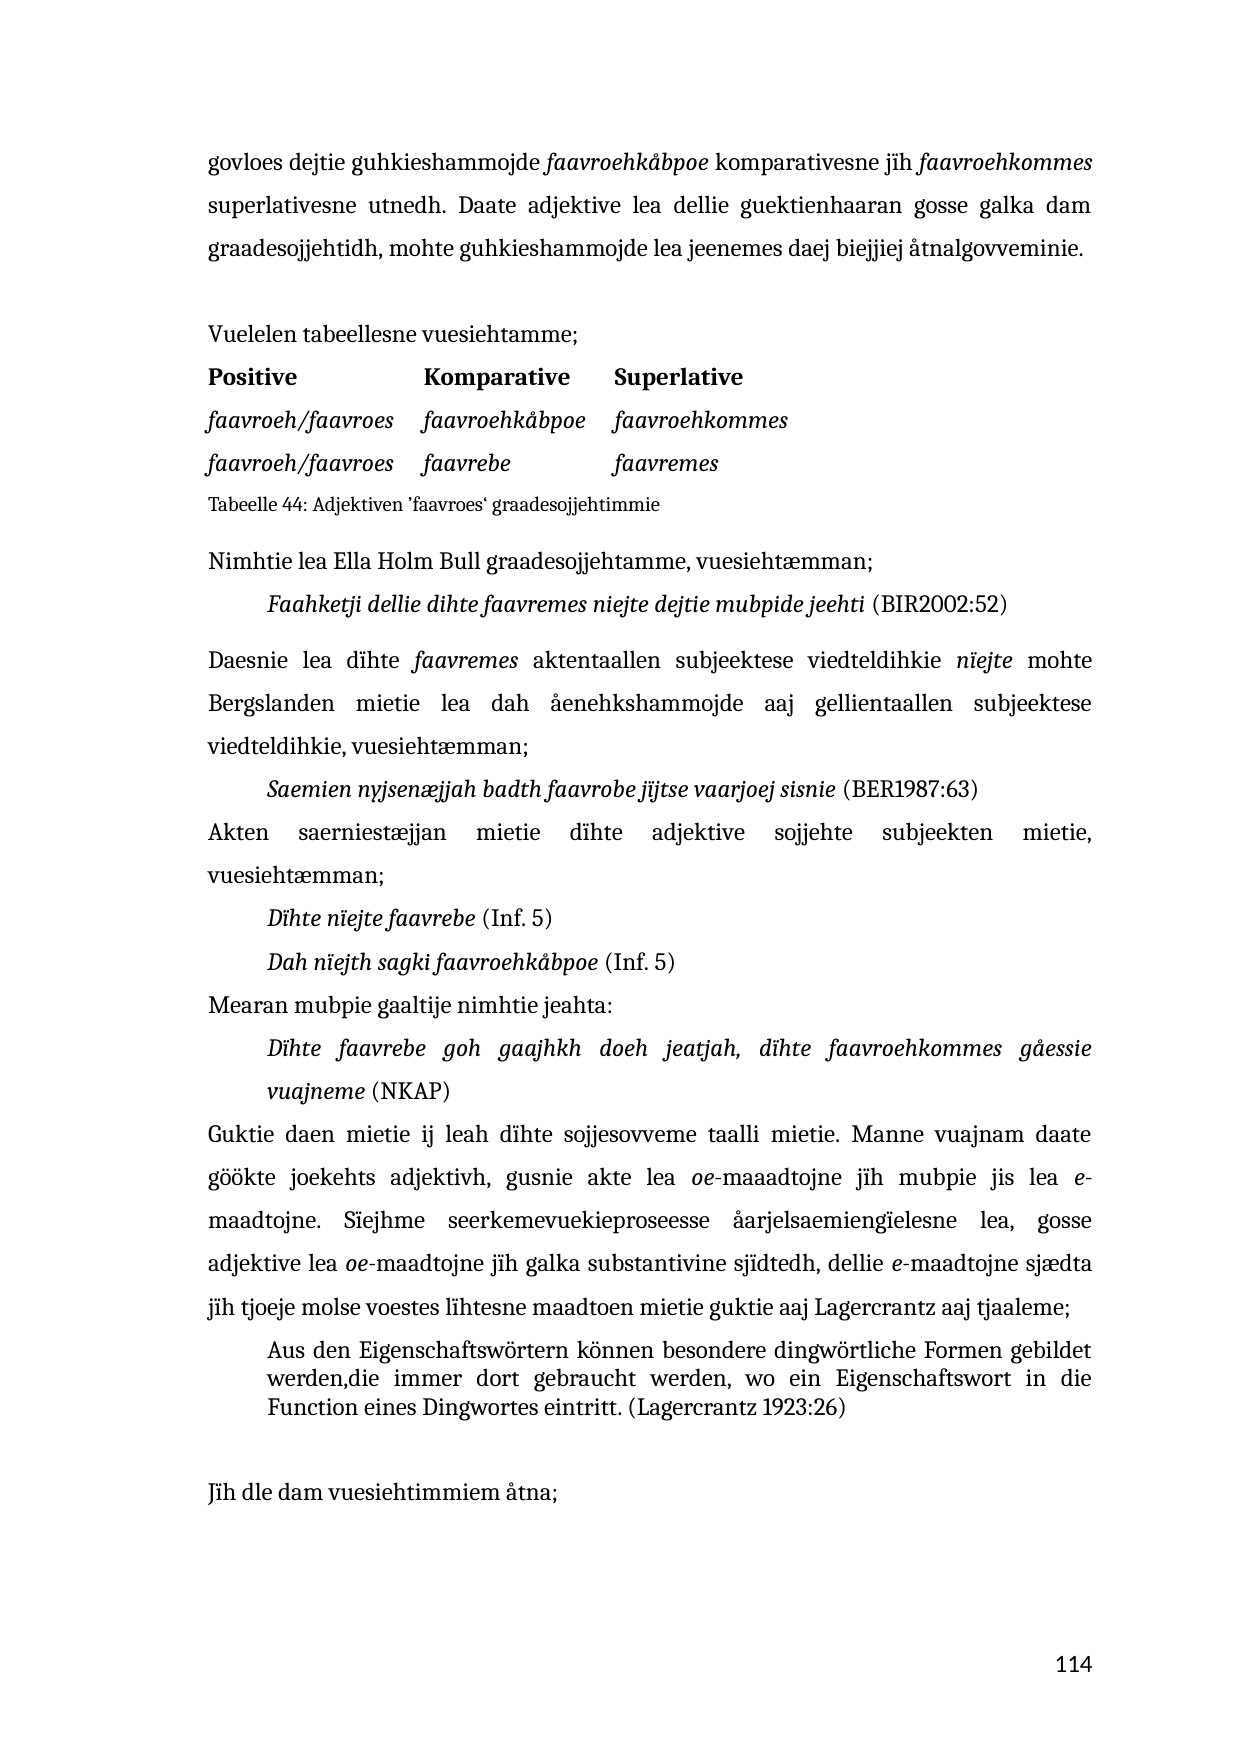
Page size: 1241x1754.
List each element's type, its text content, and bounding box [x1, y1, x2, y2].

text Faahketji dellie dihte faavremes niejte dejtie mubpide jeehti (BIR2002:52) [208, 590, 1092, 619]
table_cell faavroeh/faavroes [197, 406, 412, 449]
table_header Komparative [412, 363, 603, 406]
text Vuelelen tabeellesne vuesiehtamme; [208, 320, 1092, 349]
table_header Superlative [603, 363, 805, 406]
text Jïh dle dam vuesiehtimmiem åtna; [208, 1477, 1092, 1506]
text Aus den Eigenschaftswörtern können besondere dingwörtliche Formen gebildet werden,die immer dort gebraucht werden, wo ein Eigenschaftswort in die Function eines Dingwortes eintritt. (Lagercrantz 1923:26) [267, 1336, 1092, 1422]
table_cell faavroeh/faavroes [197, 449, 412, 492]
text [208, 148, 1092, 263]
text Nimhtie lea Ella Holm Bull graadesojjehtamme, vuesiehtæmman; [208, 547, 1092, 576]
text Guktie daen mietie ij leah dïhte sojjesovveme taalli mietie. Manne vuajnam daate göökte joekehts adjektivh, gusnie akte lea oe-maaadtojne jïh mubpie jis lea e-maadtojne. Sïejhme seerkemevuekieproseesse åarjelsaemiengïelesne lea, gosse adjektive lea oe-maadtojne jïh galka substantivine sjïdtedh, dellie e-maadtojne sjædta jïh tjoeje molse voestes lïhtesne maadtoen mietie guktie aaj Lagercrantz aaj tjaaleme; [208, 1120, 1092, 1321]
text Dïhte faavrebe goh gaajhkh doeh jeatjah, dïhte faavroehkommes gåessie vuajneme (NKAP) [267, 1034, 1092, 1106]
table_cell faavroehkommes [603, 406, 805, 449]
table_header Positive [197, 363, 412, 406]
text Daesnie lea dïhte faavremes aktentaallen subjeektese viedteldihkie nïejte mohte Bergslanden mietie lea dah åenehkshammojde aaj gellientaallen subjeektese viedteldihkie, vuesiehtæmman; [208, 646, 1092, 761]
text Tabeelle 44: Adjektiven ’faavroes‘ graadesojjehtimmie [208, 492, 1092, 516]
text Mearan mubpie gaaltije nimhtie jeahta: [208, 991, 1092, 1019]
text Akten saerniestæjjan mietie dïhte adjektive sojjehte subjeekten mietie, vuesiehtæmman; [208, 818, 1092, 890]
table_cell faavroehkåbpoe [412, 406, 603, 449]
table_cell faavrebe [412, 449, 603, 492]
table_cell faavremes [603, 449, 805, 492]
text Dah nïejth sagki faavroehkåbpoe (Inf. 5) [208, 947, 1092, 976]
text Dïhte nïejte faavrebe (Inf. 5) [208, 904, 1092, 933]
text Saemien nyjsenæjjah badth faavrobe jïjtse vaarjoej sisnie (BER1987:63) [208, 775, 1092, 804]
